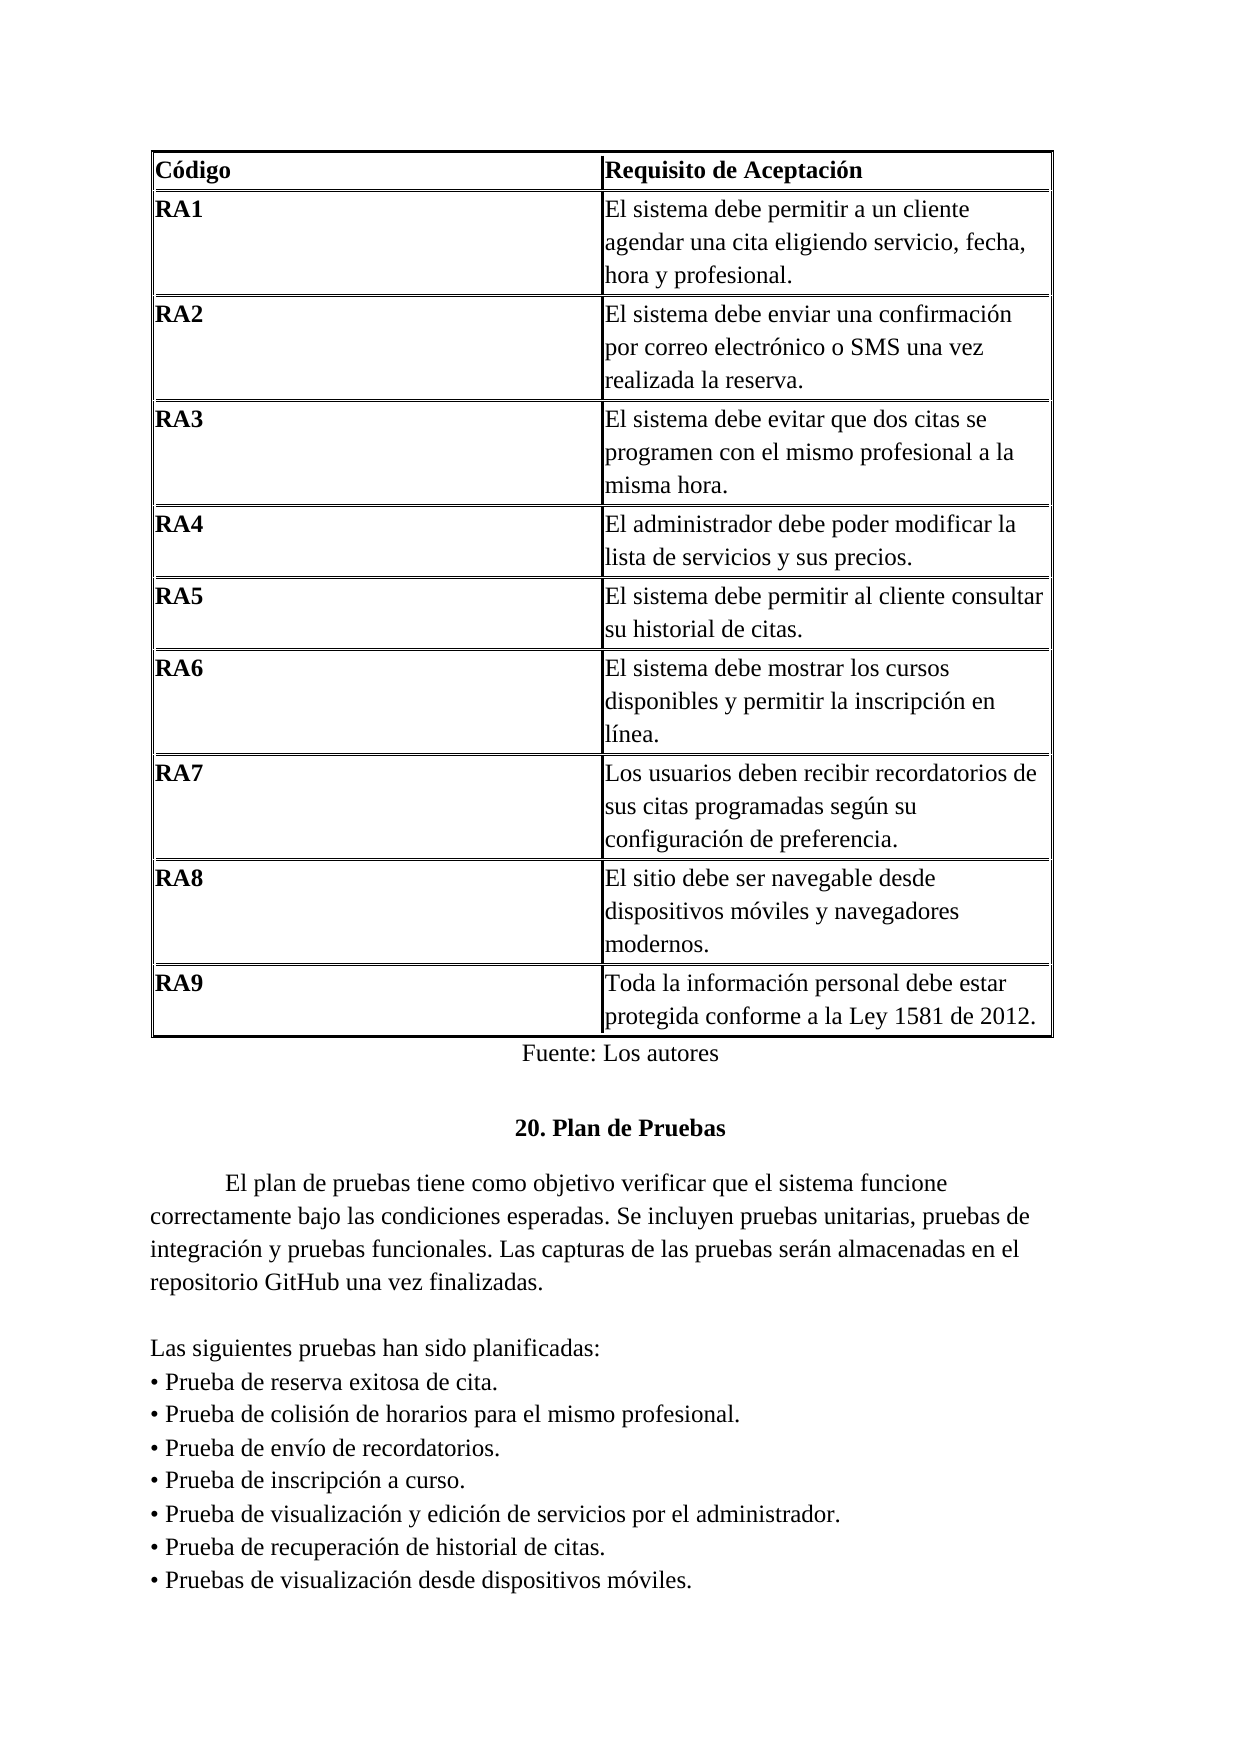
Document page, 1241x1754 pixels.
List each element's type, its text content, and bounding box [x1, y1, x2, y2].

table_cell RA1 [154, 189, 601, 294]
text • Prueba de inscripción a curso. [150, 1466, 1090, 1494]
table_cell El sistema debe mostrar los cursos disponibles y permitir la inscripción en línea. [604, 648, 1051, 753]
table_cell RA8 [154, 858, 601, 963]
text El plan de pruebas tiene como objetivo verificar que el sistema funcione correctamente bajo las condiciones esperadas. Se incluyen pruebas unitarias, pruebas de integración y pruebas funcionales. Las capturas de las pruebas serán almacenadas en el repositorio GitHub una vez finalizadas. [150, 1168, 1090, 1296]
table_cell RA5 [154, 576, 601, 648]
table_cell El sistema debe permitir al cliente consultar su historial de citas. [604, 576, 1051, 648]
text • Prueba de recuperación de historial de citas. [150, 1532, 1090, 1560]
table_cell El administrador debe poder modificar la lista de servicios y sus precios. [604, 504, 1051, 576]
table_cell El sitio debe ser navegable desde dispositivos móviles y navegadores modernos. [604, 858, 1051, 963]
subtitle 20. Plan de Pruebas [150, 1113, 1090, 1142]
table_cell RA6 [154, 648, 601, 753]
table_cell El sistema debe evitar que dos citas se programen con el mismo profesional a la misma hora. [604, 399, 1051, 504]
table_cell Toda la información personal debe estar protegida conforme a la Ley 1581 de 2012. [602, 963, 1051, 1035]
table_cell RA9 [154, 963, 602, 1035]
text • Prueba de colisión de horarios para el mismo profesional. [150, 1399, 1090, 1428]
text • Pruebas de visualización desde dispositivos móviles. [150, 1565, 1090, 1593]
table_cell RA7 [154, 753, 601, 858]
table_cell Los usuarios deben recibir recordatorios de sus citas programadas según su configuración de preferencia. [604, 753, 1051, 858]
table_cell RA4 [154, 504, 601, 576]
table_cell El sistema debe enviar una confirmación por correo electrónico o SMS una vez realizada la reserva. [604, 294, 1051, 399]
text Fuente: Los autores [150, 1038, 1090, 1067]
text Las siguientes pruebas han sido planificadas: [150, 1333, 1090, 1362]
text • Prueba de envío de recordatorios. [150, 1433, 1090, 1461]
table_header Requisito de Aceptación [602, 153, 1051, 189]
text • Prueba de reserva exitosa de cita. [150, 1367, 1090, 1395]
text • Prueba de visualización y edición de servicios por el administrador. [150, 1499, 1090, 1527]
table_header Código [154, 153, 602, 189]
table_cell RA3 [154, 399, 601, 504]
table_cell El sistema debe permitir a un cliente agendar una cita eligiendo servicio, fecha, hora y profesional. [604, 189, 1051, 294]
table_cell RA2 [154, 294, 601, 399]
